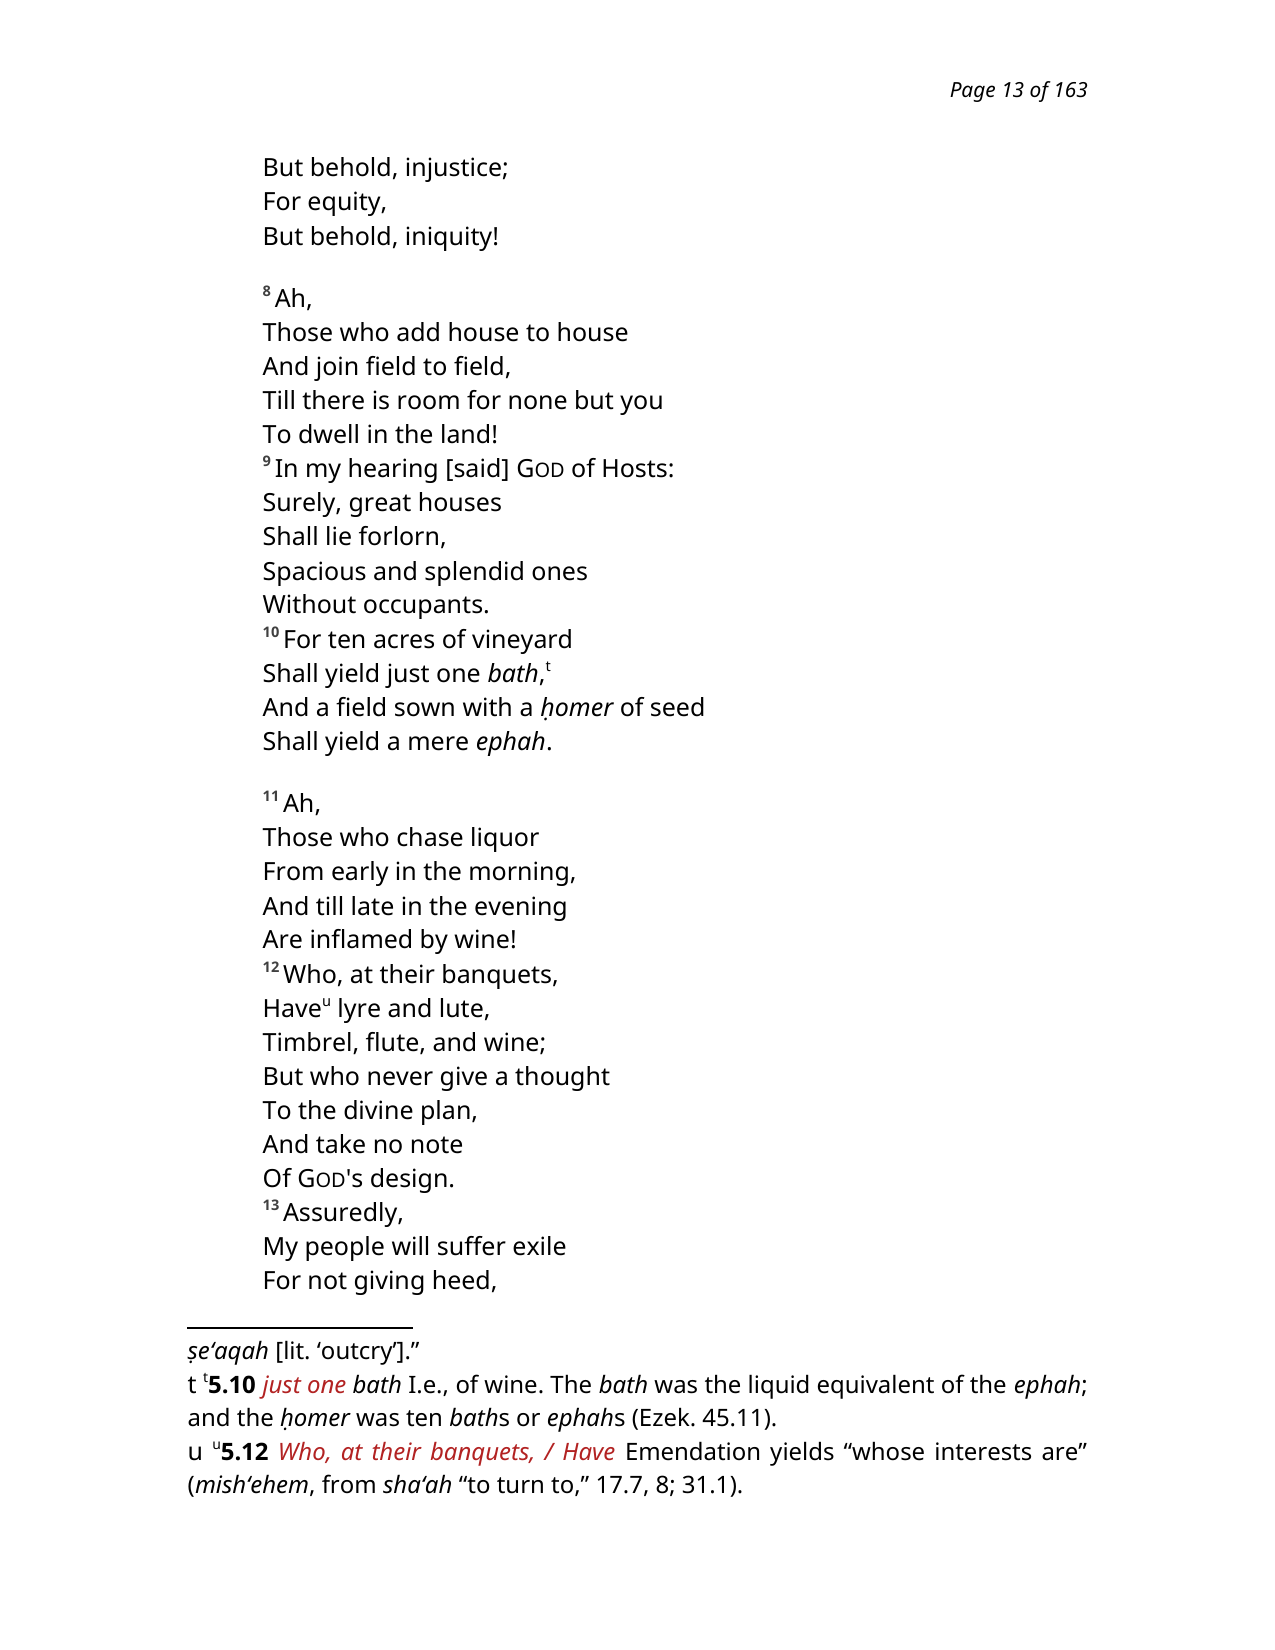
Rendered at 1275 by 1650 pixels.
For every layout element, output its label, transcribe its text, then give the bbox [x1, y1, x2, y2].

text From early in the morning, [262, 854, 1087, 888]
text My people will suffer exile [262, 1229, 1087, 1263]
text And a field sown with a ḥomer of seed [262, 689, 1087, 723]
text Those who chase liquor [262, 820, 1087, 854]
text To dwell in the land! [262, 417, 1087, 451]
text Shall yield just one bath,t [262, 655, 1087, 689]
text Shall yield a mere ephah. [262, 723, 1087, 757]
text 13 Assuredly, [262, 1195, 1087, 1229]
text Are inflamed by wine! [262, 922, 1087, 956]
text Till there is room for none but you [262, 383, 1087, 417]
text 10 For ten acres of vineyard [262, 621, 1087, 655]
text Of God's design. [262, 1161, 1087, 1195]
text Haveu lyre and lute, [262, 990, 1087, 1024]
text 8 Ah, [262, 281, 1087, 315]
text For equity, [262, 184, 1087, 218]
text Surely, great houses [262, 485, 1087, 519]
text 12 Who, at their banquets, [262, 956, 1087, 990]
text Spacious and splendid ones [262, 553, 1087, 587]
text Shall lie forlorn, [262, 519, 1087, 553]
text But behold, injustice; [262, 150, 1087, 184]
text Those who add house to house [262, 315, 1087, 349]
text And join field to field, [262, 349, 1087, 383]
text 11 Ah, [262, 786, 1087, 820]
text But who never give a thought [262, 1058, 1087, 1092]
text Without occupants. [262, 587, 1087, 621]
text And take no note [262, 1127, 1087, 1161]
text Timbrel, flute, and wine; [262, 1024, 1087, 1058]
text But behold, iniquity! [262, 218, 1087, 252]
text To the divine plan, [262, 1092, 1087, 1127]
text For not giving heed, [262, 1263, 1087, 1297]
text And till late in the evening [262, 888, 1087, 922]
text 9 In my hearing [said] God of Hosts: [262, 451, 1087, 485]
